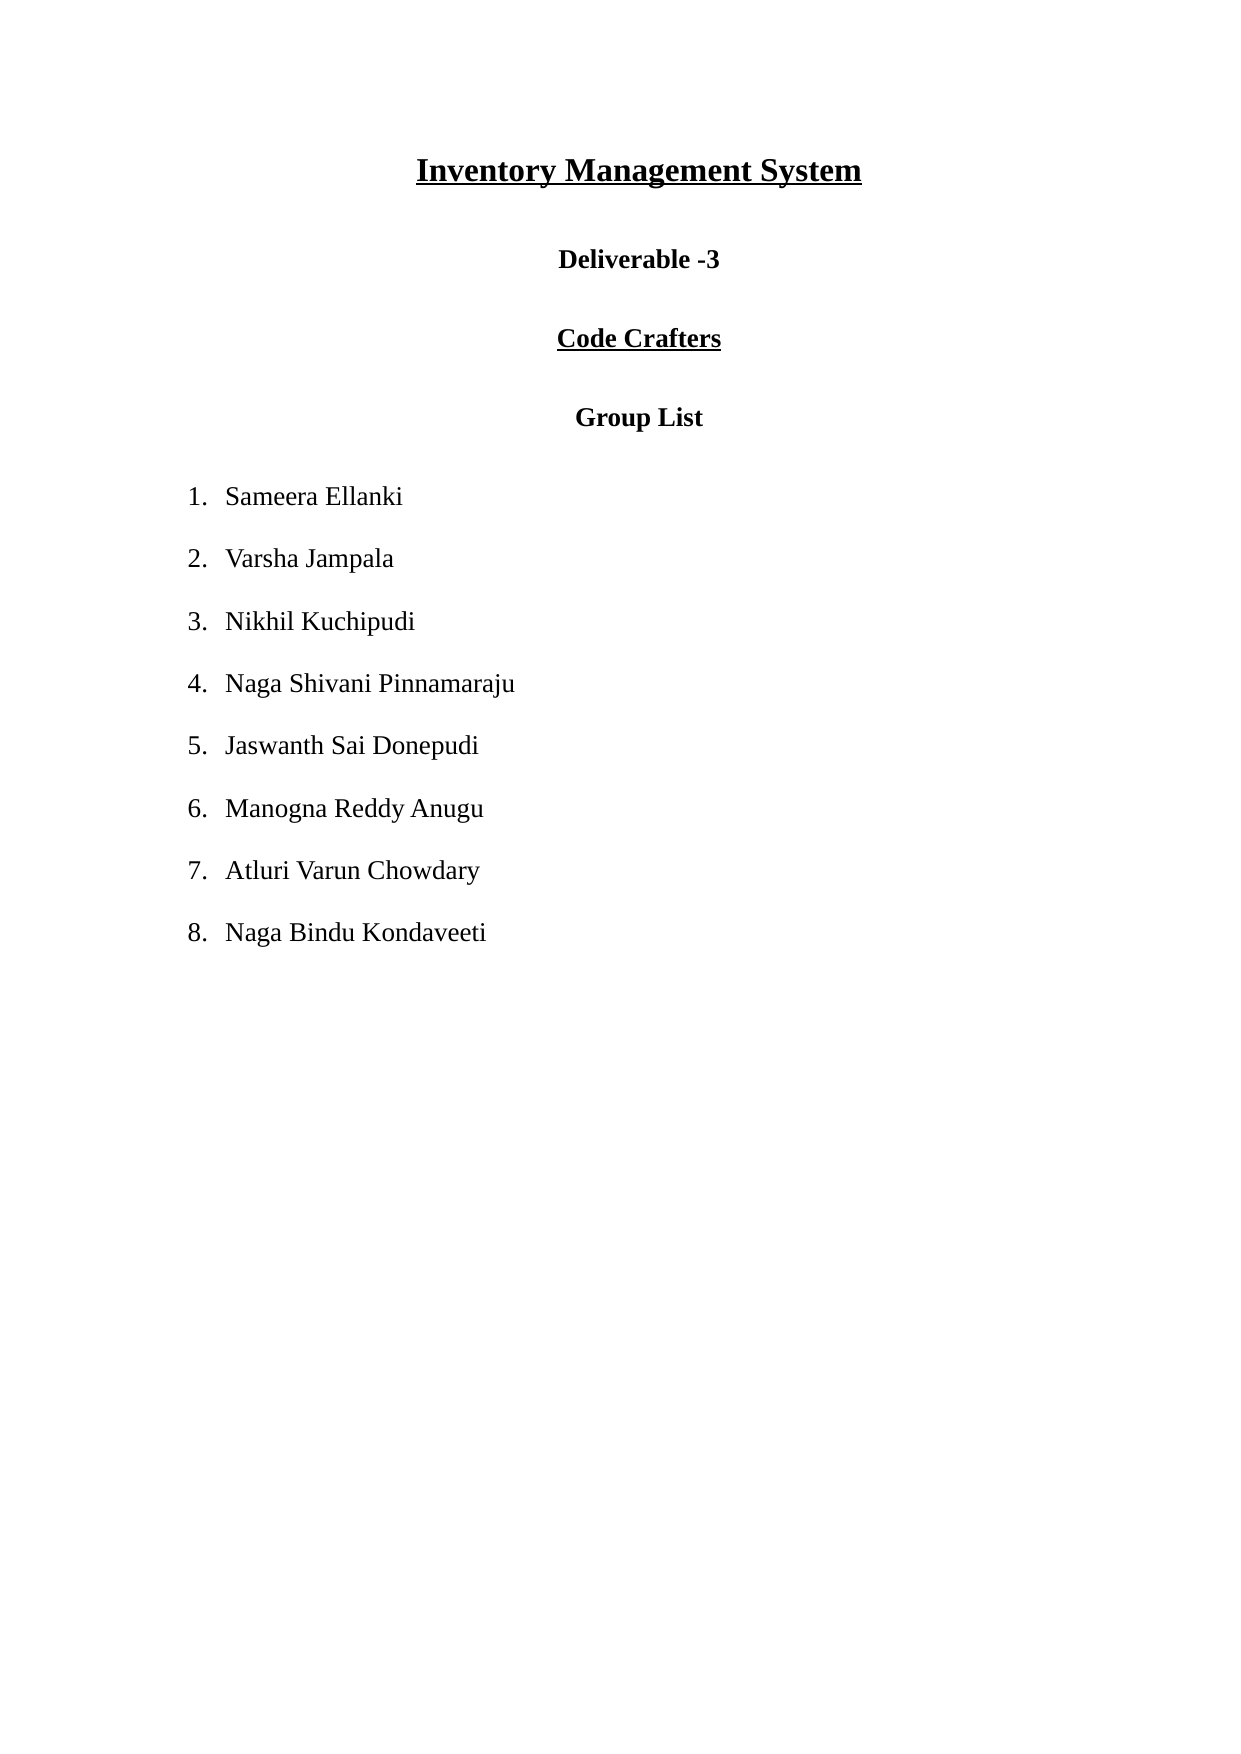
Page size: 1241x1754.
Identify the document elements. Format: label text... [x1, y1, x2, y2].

list Atluri Varun Chowdary [187, 854, 1090, 885]
list Nikhil Kuchipudi [187, 605, 1090, 636]
list Naga Bindu Kondaveeti [187, 916, 1090, 947]
list Naga Shivani Pinnamaraju [187, 667, 1090, 698]
list Sameera Ellanki [187, 480, 1090, 511]
text Group List [187, 401, 1090, 432]
text Inventory Management System [187, 150, 1090, 188]
list Manogna Reddy Anugu [187, 792, 1090, 823]
list Jaswanth Sai Donepudi [187, 729, 1090, 761]
text Code Crafters [187, 322, 1090, 353]
text Deliverable -3 [187, 243, 1090, 274]
list Varsha Jampala [187, 542, 1090, 574]
